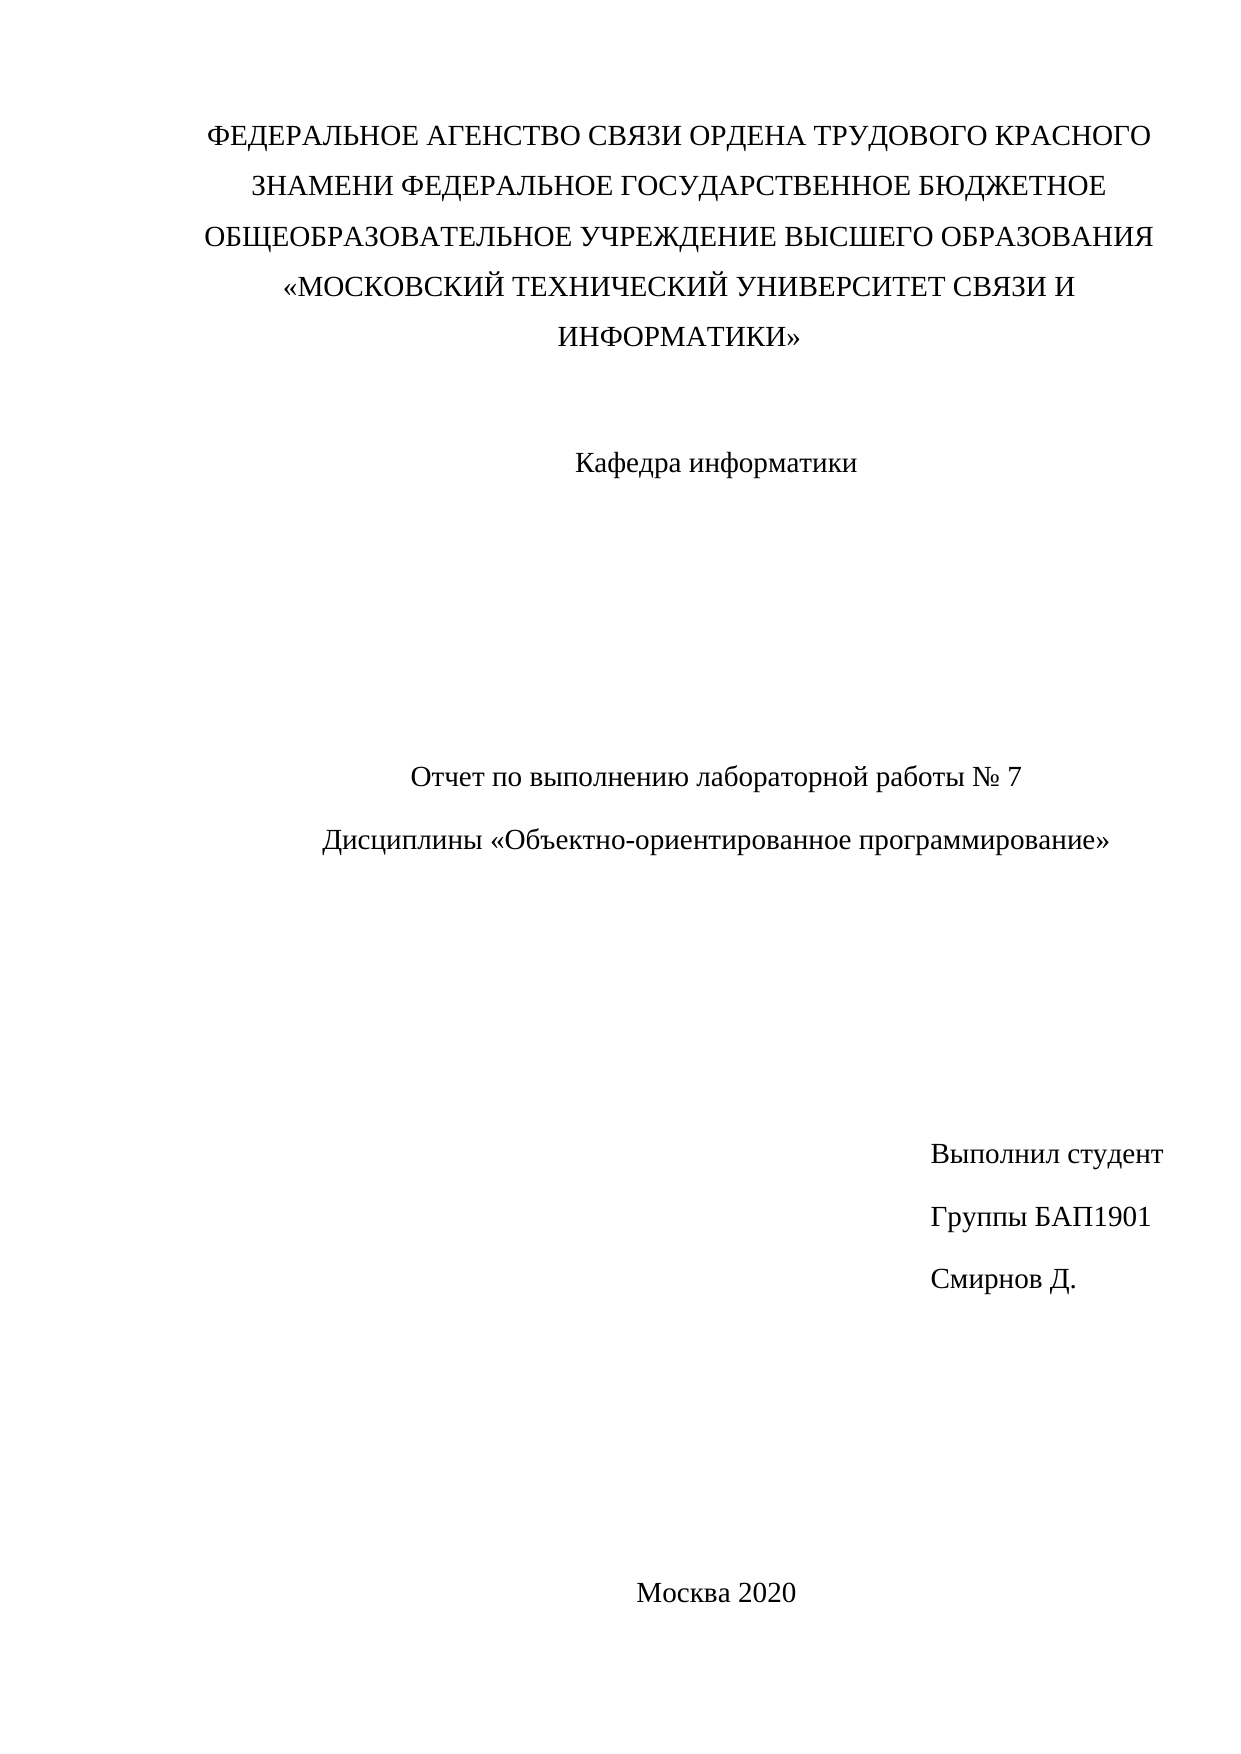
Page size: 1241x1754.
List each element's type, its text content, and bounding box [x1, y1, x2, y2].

text Группы БАП1901 [177, 1199, 1181, 1232]
text Москва 2020 [177, 1576, 1181, 1609]
text Кафедра информатики [177, 445, 1181, 478]
text Выполнил студент [177, 1136, 1181, 1169]
text ФЕДЕРАЛЬНОЕ АГЕНСТВО СВЯЗИ ОРДЕНА ТРУДОВОГО КРАСНОГО ЗНАМЕНИ ФЕДЕРАЛЬНОЕ ГОСУДАРСТВЕННОЕ БЮДЖЕТНОЕ ОБЩЕОБРАЗОВАТЕЛЬНОЕ УЧРЕЖДЕНИЕ ВЫСШЕГО ОБРАЗОВАНИЯ «МОСКОВСКИЙ ТЕХНИЧЕСКИЙ УНИВЕРСИТЕТ СВЯЗИ И ИНФОРМАТИКИ» [177, 118, 1181, 353]
text Дисциплины «Объектно-ориентированное программирование» [177, 822, 1181, 855]
text Отчет по выполнению лабораторной работы № 7 [177, 759, 1181, 793]
text Смирнов Д. [177, 1262, 1181, 1295]
